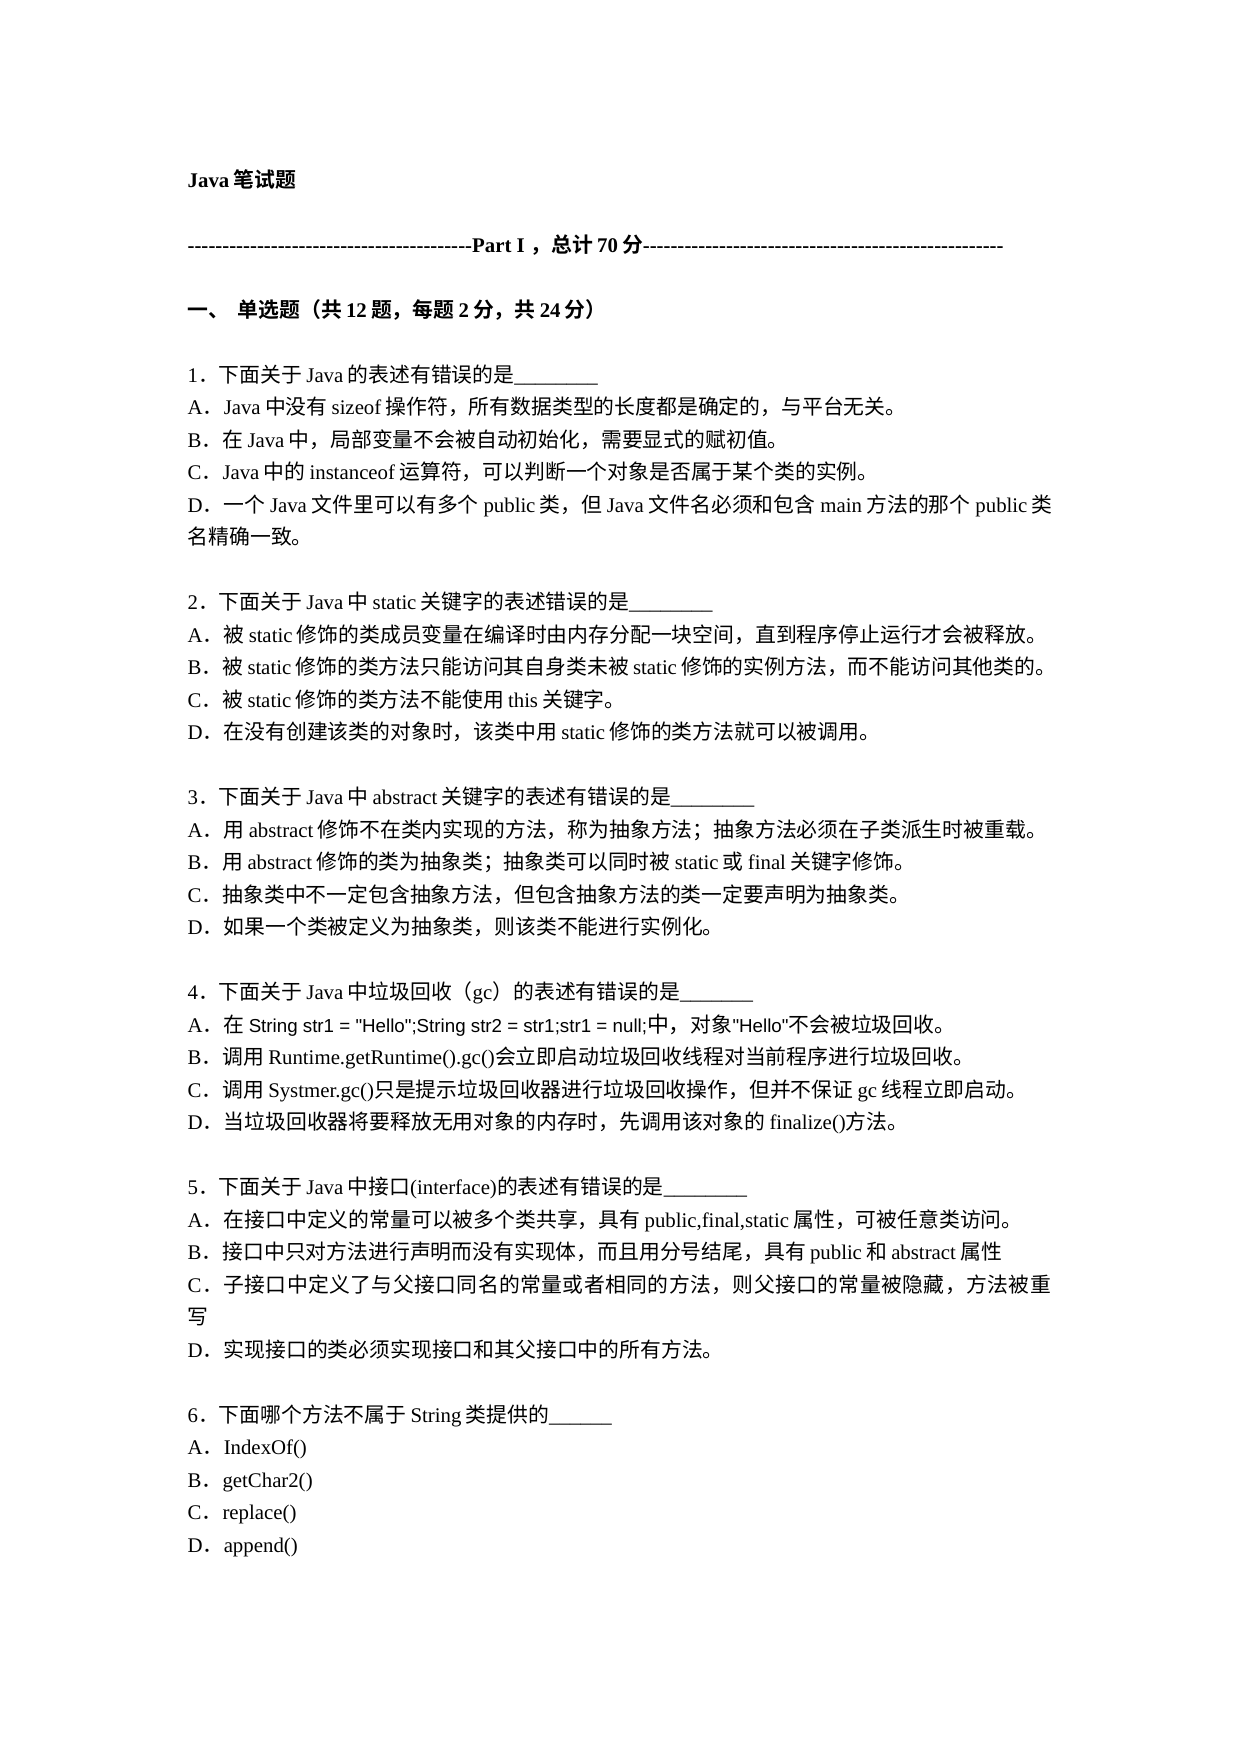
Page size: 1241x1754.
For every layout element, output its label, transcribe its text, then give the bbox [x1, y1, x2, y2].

list C．调用Systmer.gc()只是提示垃圾回收器进行垃圾回收操作，但并不保证gc线程立即启动。 [187, 1072, 1053, 1104]
list D．当垃圾回收器将要释放无用对象的内存时，先调用该对象的finalize()方法。 [187, 1104, 1053, 1137]
list 4．下面关于Java中垃圾回收（gc）的表述有错误的是_______ [187, 974, 1053, 1007]
list B．在Java中，局部变量不会被自动初始化，需要显式的赋初值。 [187, 422, 1053, 454]
list 2．下面关于Java中static关键字的表述错误的是________ [187, 584, 1053, 617]
list D．如果一个类被定义为抽象类，则该类不能进行实例化。 [187, 909, 1053, 942]
list C．replace() [187, 1494, 1053, 1527]
list A．用abstract修饰不在类内实现的方法，称为抽象方法；抽象方法必须在子类派生时被重载。 [187, 812, 1053, 844]
list D．实现接口的类必须实现接口和其父接口中的所有方法。 [187, 1332, 1053, 1364]
list C．被static修饰的类方法不能使用this关键字。 [187, 682, 1053, 714]
list C．抽象类中不一定包含抽象方法，但包含抽象方法的类一定要声明为抽象类。 [187, 877, 1053, 909]
list C．Java中的instanceof运算符，可以判断一个对象是否属于某个类的实例。 [187, 454, 1053, 487]
list A．Java中没有sizeof操作符，所有数据类型的长度都是确定的，与平台无关。 [187, 389, 1053, 422]
list B．被static修饰的类方法只能访问其自身类未被static修饰的实例方法，而不能访问其他类的。 [187, 649, 1053, 682]
list D．append() [187, 1527, 1053, 1559]
list 5．下面关于Java中接口(interface)的表述有错误的是________ [187, 1169, 1053, 1202]
text A．在String str1 = "Hello";String str2 = str1;str1 = null;中，对象"Hello"不会被垃圾回收。 [187, 1007, 1053, 1039]
list B．接口中只对方法进行声明而没有实现体，而且用分号结尾，具有public和abstract属性 [187, 1234, 1053, 1267]
list D．在没有创建该类的对象时，该类中用static修饰的类方法就可以被调用。 [187, 714, 1053, 747]
list 3．下面关于Java中abstract关键字的表述有错误的是________ [187, 779, 1053, 812]
list B．getChar2() [187, 1462, 1053, 1494]
list D．一个Java文件里可以有多个public类，但Java文件名必须和包含main方法的那个public类名精确一致。 [187, 487, 1053, 552]
list 6．下面哪个方法不属于String类提供的______ [187, 1397, 1053, 1429]
list B．调用Runtime.getRuntime().gc()会立即启动垃圾回收线程对当前程序进行垃圾回收。 [187, 1039, 1053, 1072]
list B．用abstract修饰的类为抽象类；抽象类可以同时被static或final关键字修饰。 [187, 844, 1053, 877]
text Java笔试题 [187, 162, 1053, 194]
list A．在接口中定义的常量可以被多个类共享，具有public,final,static属性，可被任意类访问。 [187, 1202, 1053, 1234]
list A．IndexOf() [187, 1429, 1053, 1462]
list C．子接口中定义了与父接口同名的常量或者相同的方法，则父接口的常量被隐藏，方法被重写 [187, 1267, 1053, 1332]
list 1．下面关于Java的表述有错误的是________ [187, 357, 1053, 389]
text -----------------------------------------Part I ，总计70分---------------------------------------------------- [187, 227, 1053, 259]
list A．被static修饰的类成员变量在编译时由内存分配一块空间，直到程序停止运行才会被释放。 [187, 617, 1053, 649]
list 单选题（共12题，每题2分，共24分） [187, 292, 1053, 324]
